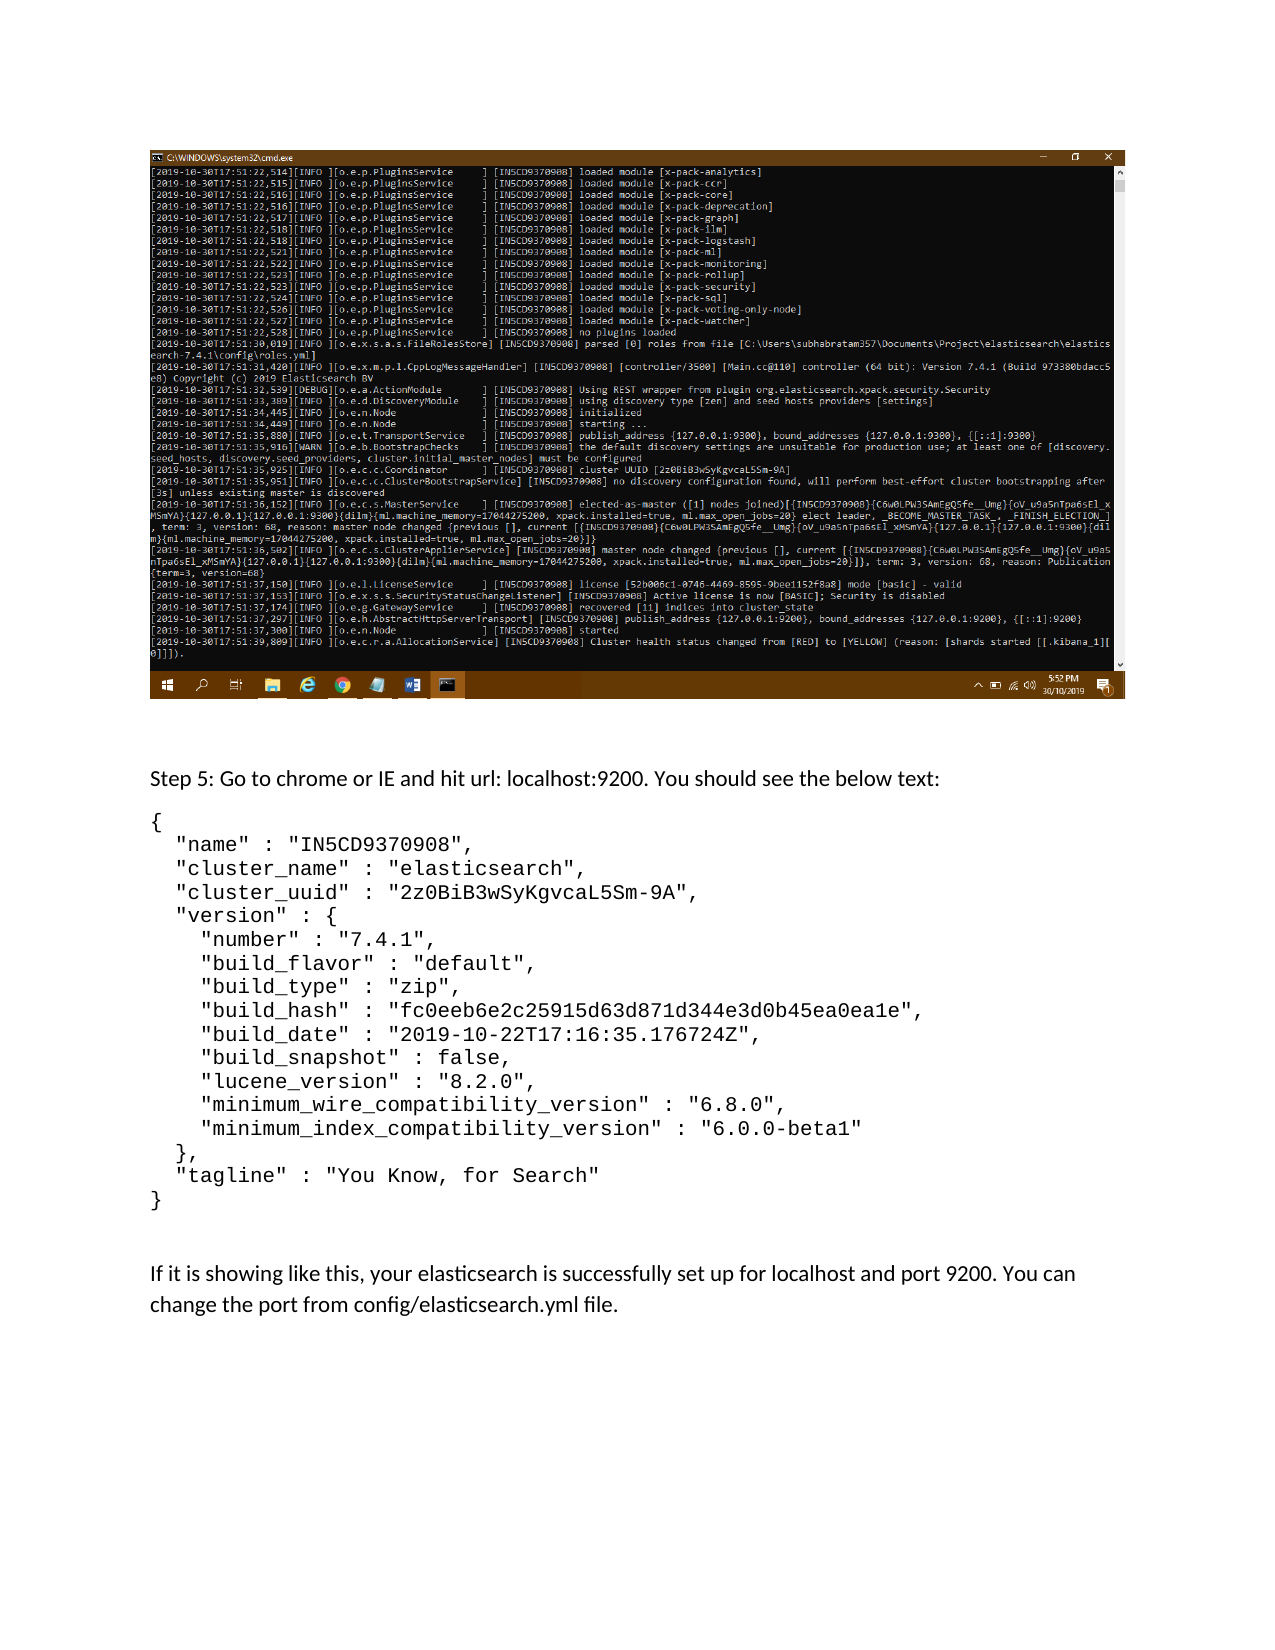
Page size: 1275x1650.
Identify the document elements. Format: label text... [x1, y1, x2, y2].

text Step 5: Go to chrome or IE and hit url: localhost:9200. You should see the below text: [150, 764, 1125, 792]
text "tagline" : "You Know, for Search" [150, 1165, 1125, 1189]
text "cluster_name" : "elasticsearch", [150, 858, 1125, 882]
text "build_hash" : "fc0eeb6e2c25915d63d871d344e3d0b45ea0ea1e", [150, 1000, 1125, 1023]
text "number" : "7.4.1", [150, 929, 1125, 953]
text "minimum_index_compatibility_version" : "6.0.0-beta1" [150, 1118, 1125, 1142]
text "version" : { [150, 905, 1125, 929]
text If it is showing like this, your elasticsearch is successfully set up for localhost and port 9200. You can change the port from config/elasticsearch.yml file. [150, 1259, 1125, 1318]
text { [150, 811, 1125, 834]
text "cluster_uuid" : "2z0BiB3wSyKgvcaL5Sm-9A", [150, 882, 1125, 905]
text "name" : "IN5CD9370908", [150, 834, 1125, 858]
text "build_snapshot" : false, [150, 1047, 1125, 1071]
text "build_flavor" : "default", [150, 953, 1125, 976]
picture [150, 150, 1125, 699]
text } [150, 1189, 1125, 1213]
text "build_type" : "zip", [150, 976, 1125, 1000]
text }, [150, 1142, 1125, 1165]
text "build_date" : "2019-10-22T17:16:35.176724Z", [150, 1023, 1125, 1047]
text "minimum_wire_compatibility_version" : "6.8.0", [150, 1094, 1125, 1118]
text "lucene_version" : "8.2.0", [150, 1071, 1125, 1094]
